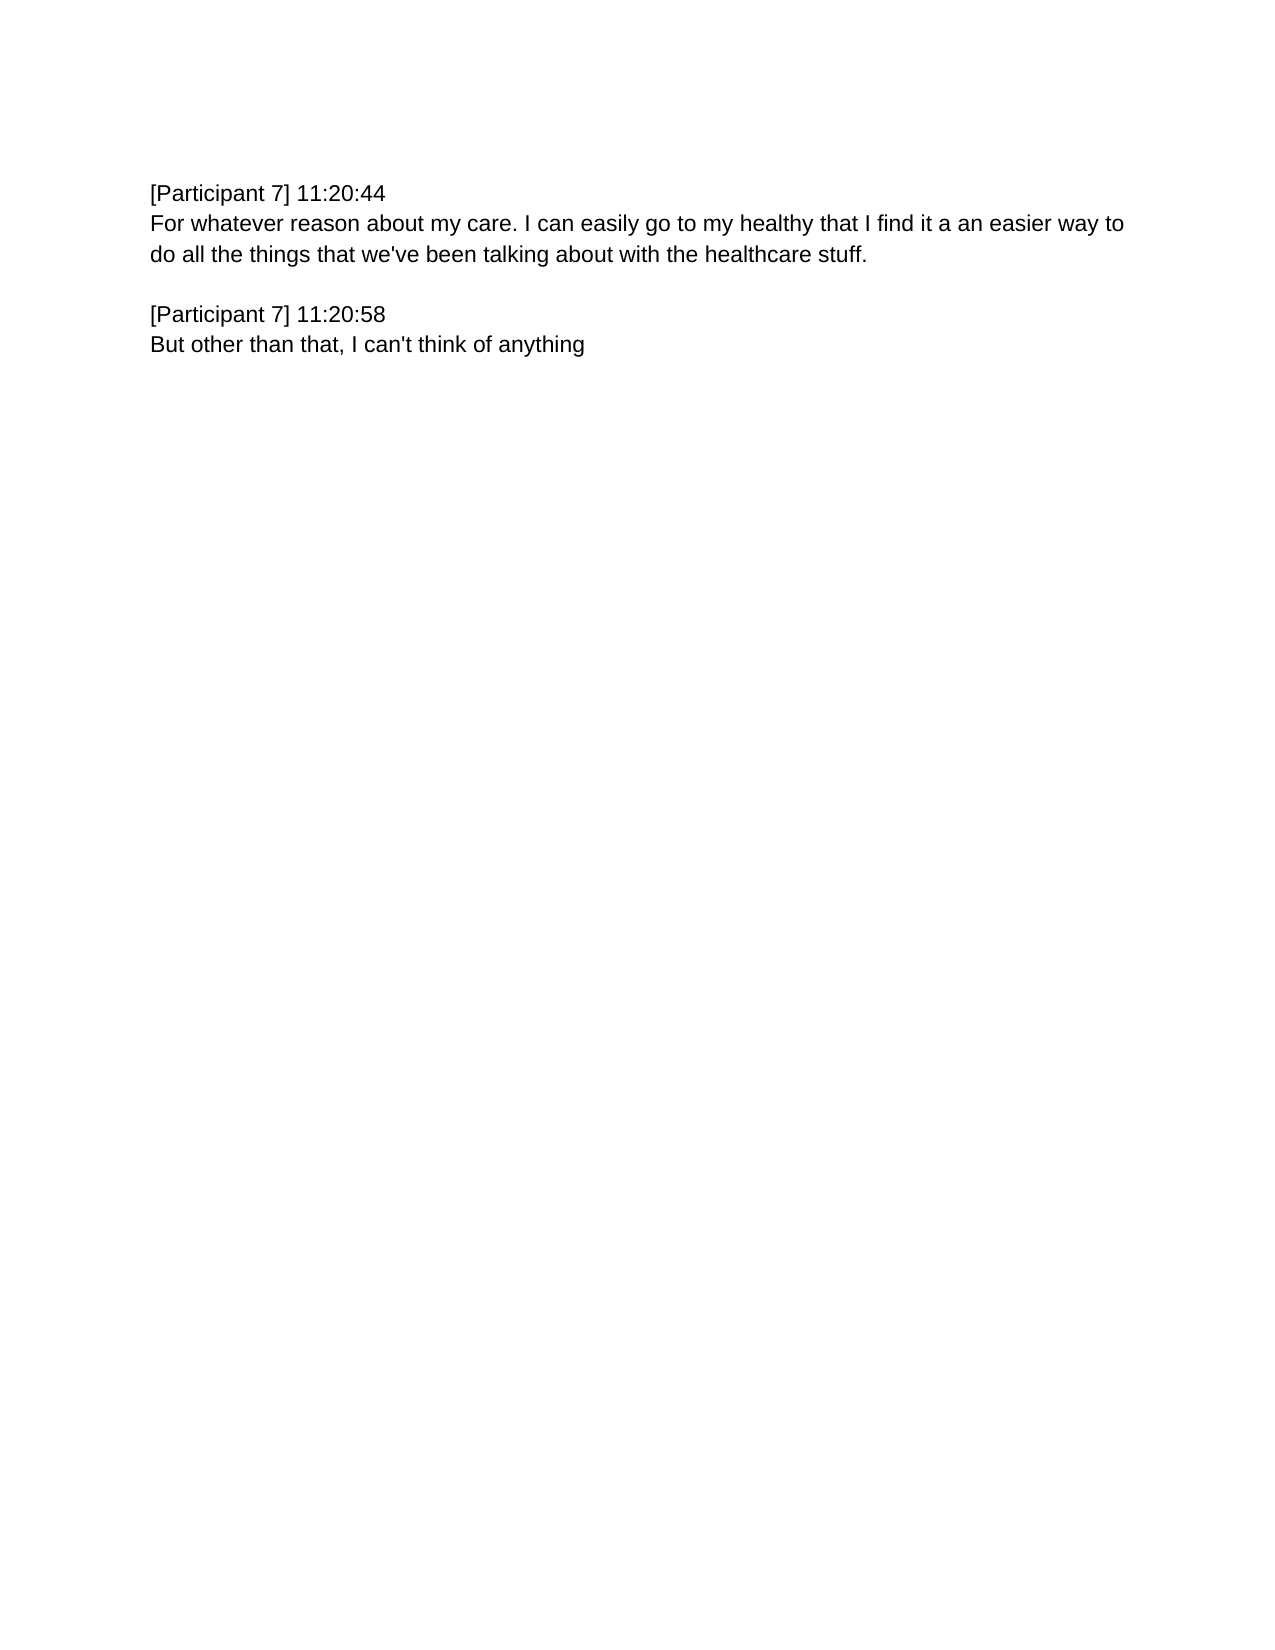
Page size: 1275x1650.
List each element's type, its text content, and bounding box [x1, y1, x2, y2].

text [Participant 7] 11:20:44 [150, 180, 1125, 207]
text But other than that, I can't think of anything [150, 331, 1125, 358]
text For whatever reason about my care. I can easily go to my healthy that I find it a an easier way to do all the things that we've been talking about with the healthcare stuff. [150, 210, 1125, 267]
text [Participant 7] 11:20:58 [150, 301, 1125, 327]
